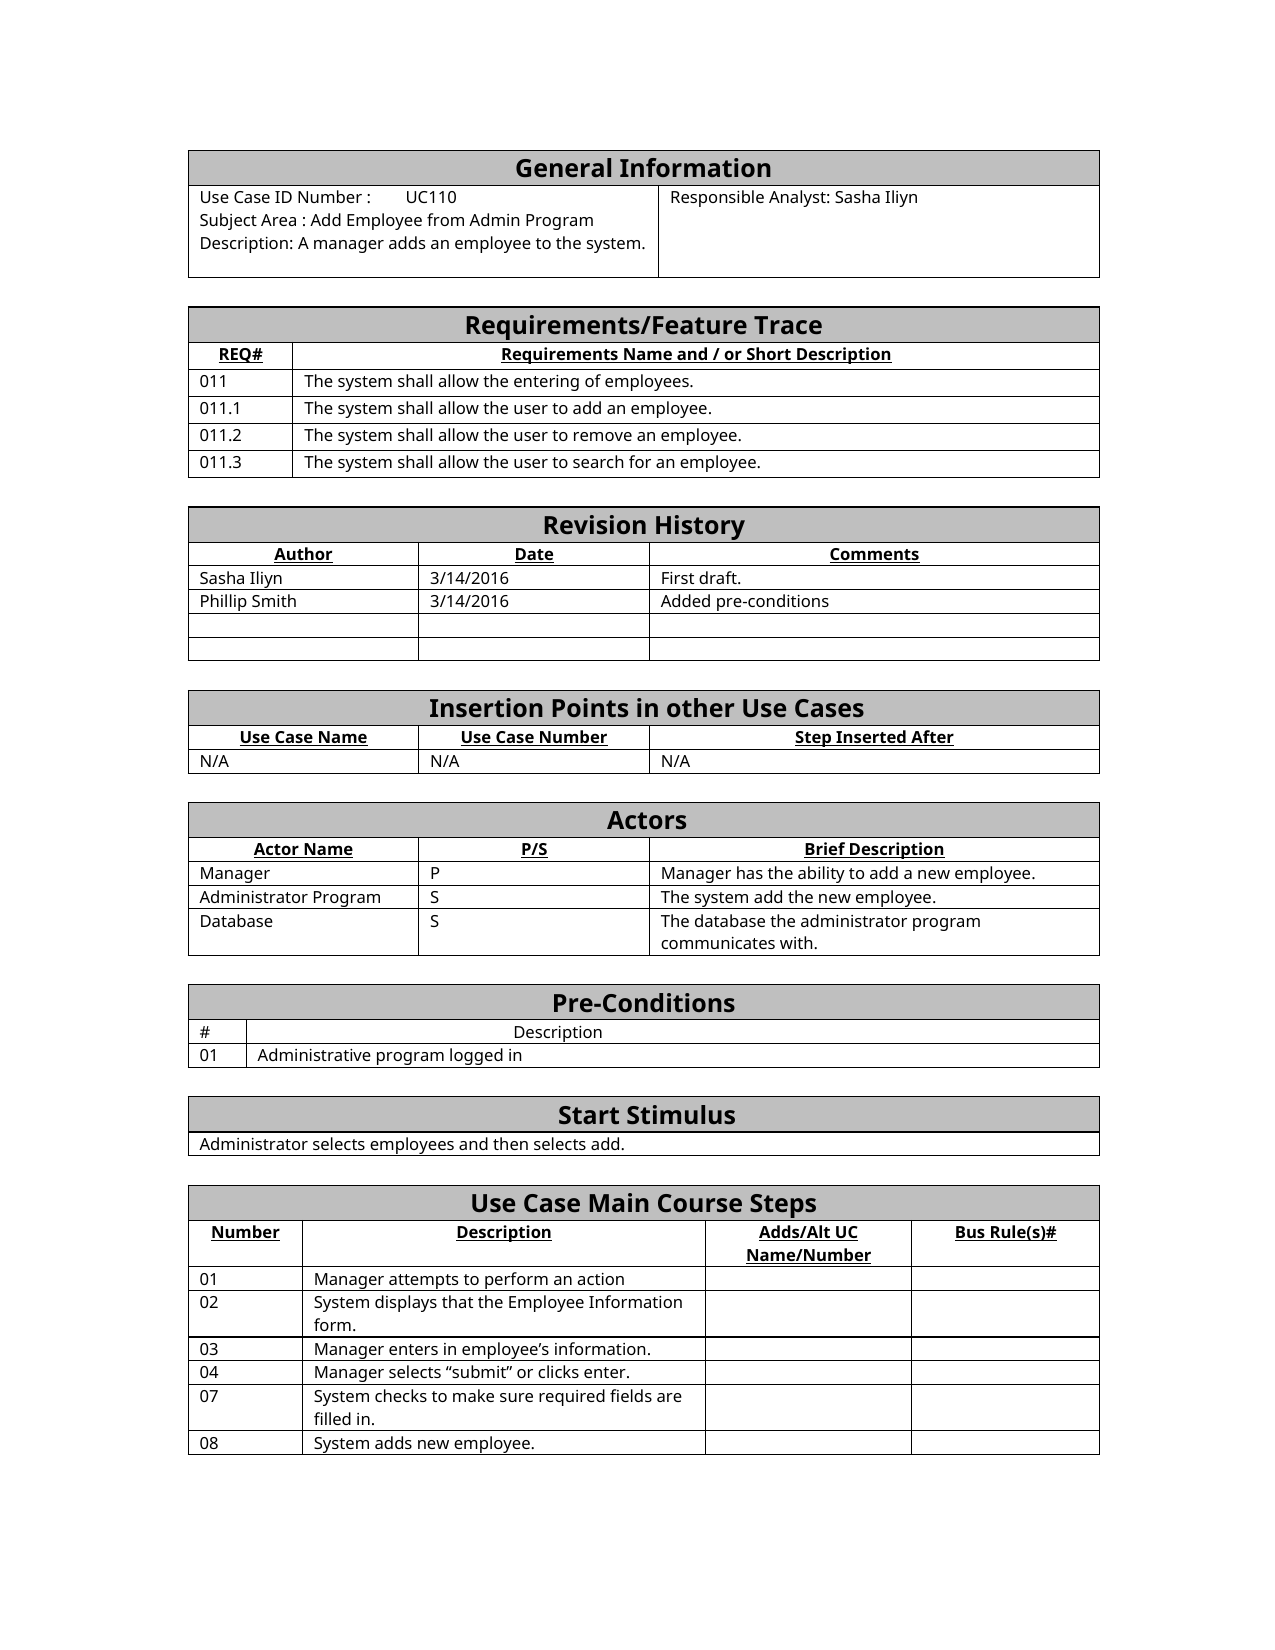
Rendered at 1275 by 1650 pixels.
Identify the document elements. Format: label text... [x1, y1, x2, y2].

table_cell 01 [189, 1044, 246, 1067]
table_cell 3/14/2016 [419, 590, 649, 613]
table_cell 01 [189, 1267, 302, 1290]
table_cell S [419, 886, 649, 908]
table_cell Adds/Alt UC Name/Number [706, 1221, 911, 1266]
table_cell 03 [189, 1338, 302, 1360]
table_cell # [189, 1020, 246, 1043]
table_cell 011 [189, 370, 292, 396]
table_cell Use Case Number [419, 726, 649, 749]
table_cell Comments [650, 543, 1099, 565]
table_cell The system add the new employee. [650, 886, 1099, 908]
table_cell First draft. [650, 566, 1099, 589]
table_cell Manager has the ability to add a new employee. [650, 862, 1099, 884]
table_cell 07 [189, 1385, 302, 1430]
table_cell [912, 1338, 1099, 1360]
table_cell Sasha Iliyn [189, 566, 418, 589]
table_header Start Stimulus [189, 1097, 1099, 1131]
table_cell Brief Description [650, 838, 1099, 861]
table_cell Responsible Analyst: Sasha Iliyn [659, 186, 1099, 277]
table_cell [912, 1431, 1099, 1454]
table_cell System checks to make sure required fields are filled in. [303, 1385, 705, 1430]
table_cell [650, 638, 1099, 660]
table_cell [706, 1431, 911, 1454]
table_cell System displays that the Employee Information form. [303, 1291, 705, 1336]
table_cell Requirements Name and / or Short Description [293, 343, 1099, 369]
table_cell 3/14/2016 [419, 566, 649, 589]
table_cell Author [189, 543, 418, 565]
table_cell [419, 614, 649, 637]
table_header Use Case Main Course Steps [189, 1186, 1099, 1220]
table_cell Actor Name [189, 838, 418, 861]
table_header Insertion Points in other Use Cases [189, 691, 1099, 725]
table_cell 04 [189, 1361, 302, 1384]
table_cell 011.3 [189, 451, 292, 477]
table_cell [650, 614, 1099, 637]
table_cell Manager enters in employee’s information. [303, 1338, 705, 1360]
table_cell The database the administrator program communicates with. [650, 909, 1099, 955]
table_cell 02 [189, 1291, 302, 1336]
table_cell N/A [419, 750, 649, 772]
table_cell [706, 1338, 911, 1360]
table_header Revision History [189, 508, 1099, 542]
table_cell Administrative program logged in [247, 1044, 1099, 1067]
table_cell [189, 638, 418, 660]
table_cell The system shall allow the user to search for an employee. [293, 451, 1099, 477]
table_cell [706, 1361, 911, 1384]
table_header Pre-Conditions [189, 985, 1099, 1019]
table_cell Date [419, 543, 649, 565]
table_cell System adds new employee. [303, 1431, 705, 1454]
table_cell [706, 1385, 911, 1430]
table_cell [912, 1361, 1099, 1384]
table_cell 011.1 [189, 397, 292, 423]
table_cell REQ# [189, 343, 292, 369]
table_cell Use Case ID Number : UC110 Subject Area : Add Employee from Admin Program Description: A manager adds an employee to the system. [189, 186, 658, 277]
table_cell [912, 1291, 1099, 1336]
table_header Requirements/Feature Trace [189, 308, 1099, 342]
table_cell [912, 1385, 1099, 1430]
table_cell The system shall allow the entering of employees. [293, 370, 1099, 396]
table_cell Phillip Smith [189, 590, 418, 613]
table_cell Manager attempts to perform an action [303, 1267, 705, 1290]
table_cell Database [189, 909, 418, 955]
table_cell [706, 1291, 911, 1336]
table_cell Manager selects “submit” or clicks enter. [303, 1361, 705, 1384]
table_cell Administrator Program [189, 886, 418, 908]
table_cell The system shall allow the user to remove an employee. [293, 424, 1099, 450]
table_cell [419, 638, 649, 660]
table_cell 08 [189, 1431, 302, 1454]
table_cell The system shall allow the user to add an employee. [293, 397, 1099, 423]
table_cell Bus Rule(s)# [912, 1221, 1099, 1266]
table_cell Manager [189, 862, 418, 884]
table_cell Description [303, 1221, 705, 1266]
table_cell Description [247, 1020, 1099, 1043]
table_header Actors [189, 803, 1099, 837]
table_cell P [419, 862, 649, 884]
table_cell N/A [650, 750, 1099, 772]
table_cell Added pre-conditions [650, 590, 1099, 613]
table_cell N/A [189, 750, 418, 772]
table_cell S [419, 909, 649, 955]
table_cell Number [189, 1221, 302, 1266]
table_cell [189, 614, 418, 637]
table_cell Administrator selects employees and then selects add. [189, 1133, 1099, 1155]
table_cell Step Inserted After [650, 726, 1099, 749]
table_cell Use Case Name [189, 726, 418, 749]
table_cell [912, 1267, 1099, 1290]
table_cell 011.2 [189, 424, 292, 450]
table_cell P/S [419, 838, 649, 861]
table_cell [706, 1267, 911, 1290]
table_header General Information [189, 151, 1099, 185]
